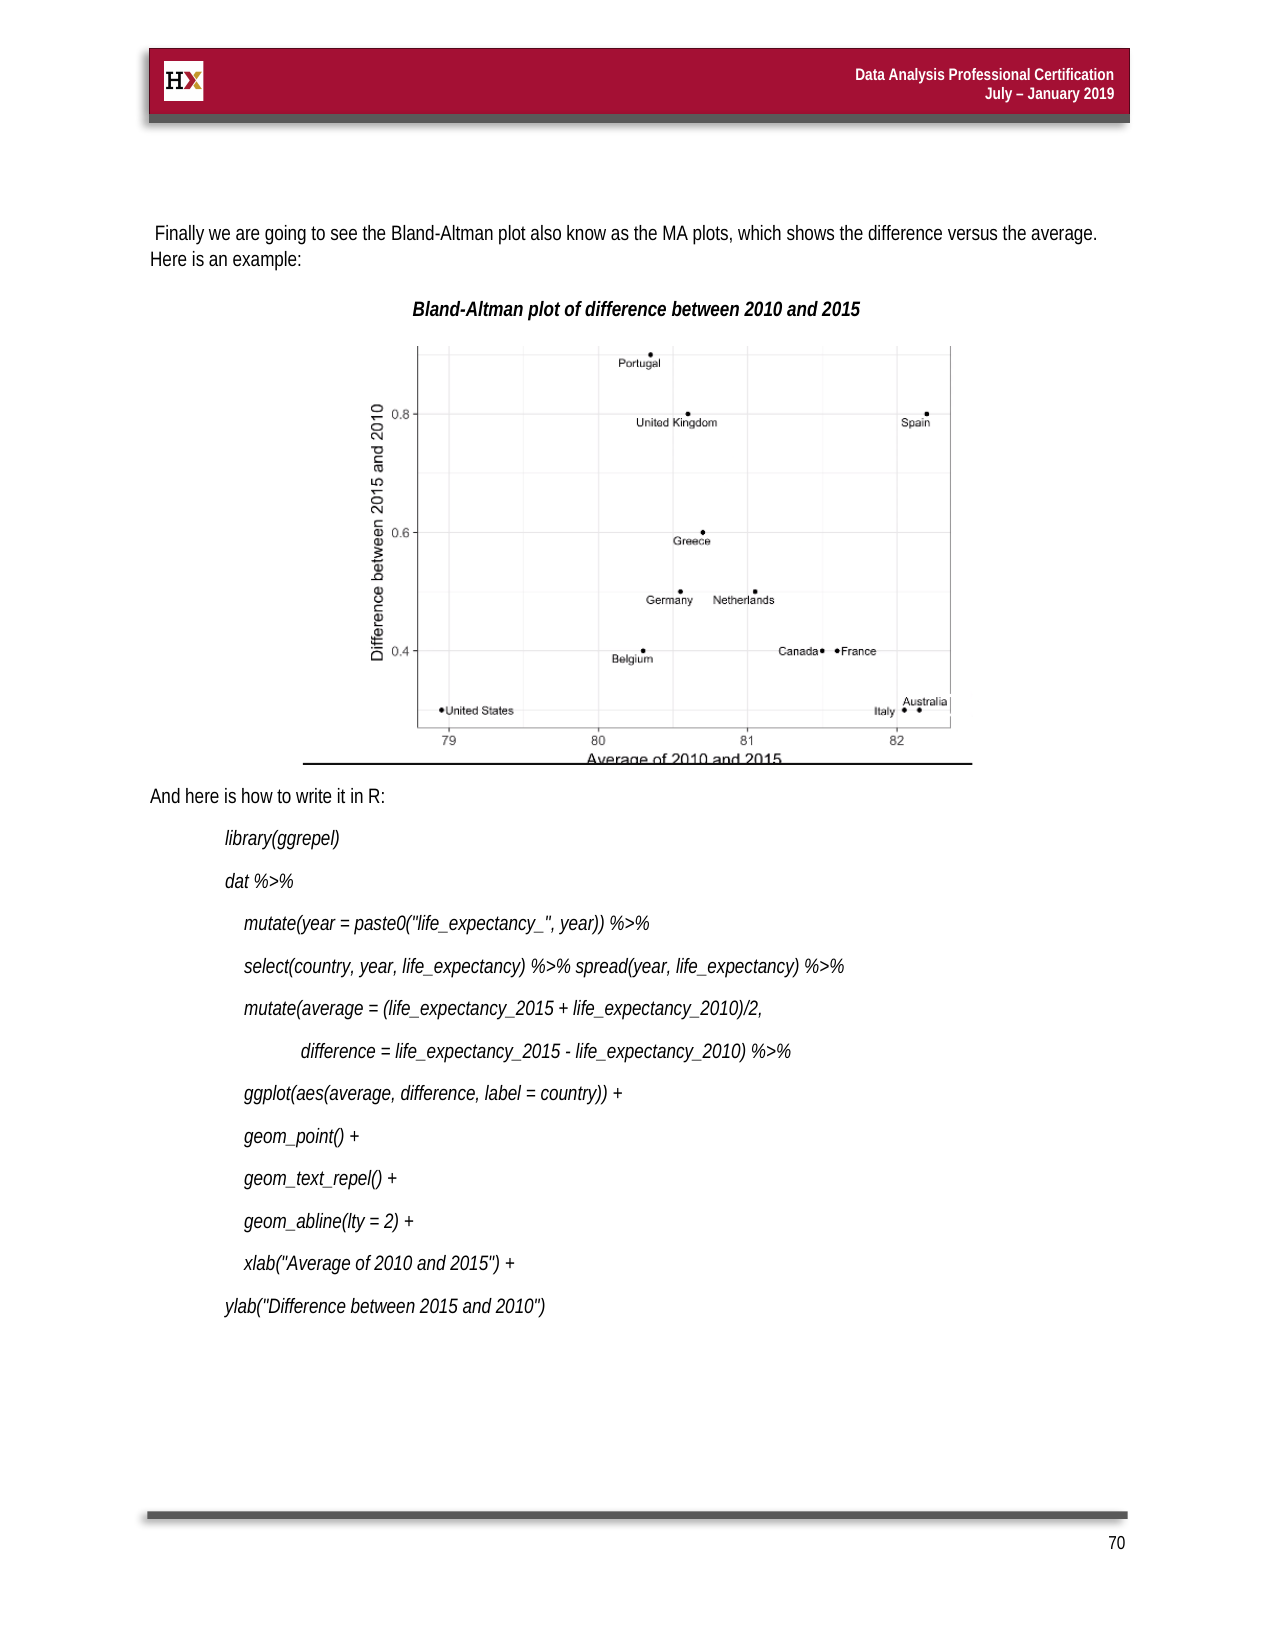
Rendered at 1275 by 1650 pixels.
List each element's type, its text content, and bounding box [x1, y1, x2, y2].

text And here is how to write it in R: [150, 783, 1125, 807]
text library(ggrepel) [225, 826, 1125, 850]
text Finally we are going to see the Bland-Altman plot also know as the MA plots, which shows the difference versus the average. Here is an example: [150, 221, 1125, 270]
text xlab("Average of 2010 and 2015") + [225, 1251, 1125, 1275]
text ylab("Difference between 2015 and 2010") [150, 1293, 1125, 1317]
text geom_point() + [225, 1123, 1125, 1147]
text difference = life_expectancy_2015 - life_expectancy_2010) %>% [225, 1038, 1125, 1062]
text dat %>% [225, 868, 1125, 892]
text ggplot(aes(average, difference, label = country)) + [225, 1081, 1125, 1105]
text mutate(year = paste0("life_expectancy_", year)) %>% [225, 911, 1125, 935]
text geom_abline(lty = 2) + [225, 1208, 1125, 1232]
text geom_text_repel() + [225, 1166, 1125, 1190]
text mutate(average = (life_expectancy_2015 + life_expectancy_2010)/2, [225, 996, 1125, 1020]
text Bland-Altman plot of difference between 2010 and 2015 [150, 297, 1125, 321]
picture [164, 61, 204, 101]
text select(country, year, life_expectancy) %>% spread(year, life_expectancy) %>% [225, 953, 1125, 977]
picture [302, 346, 973, 765]
